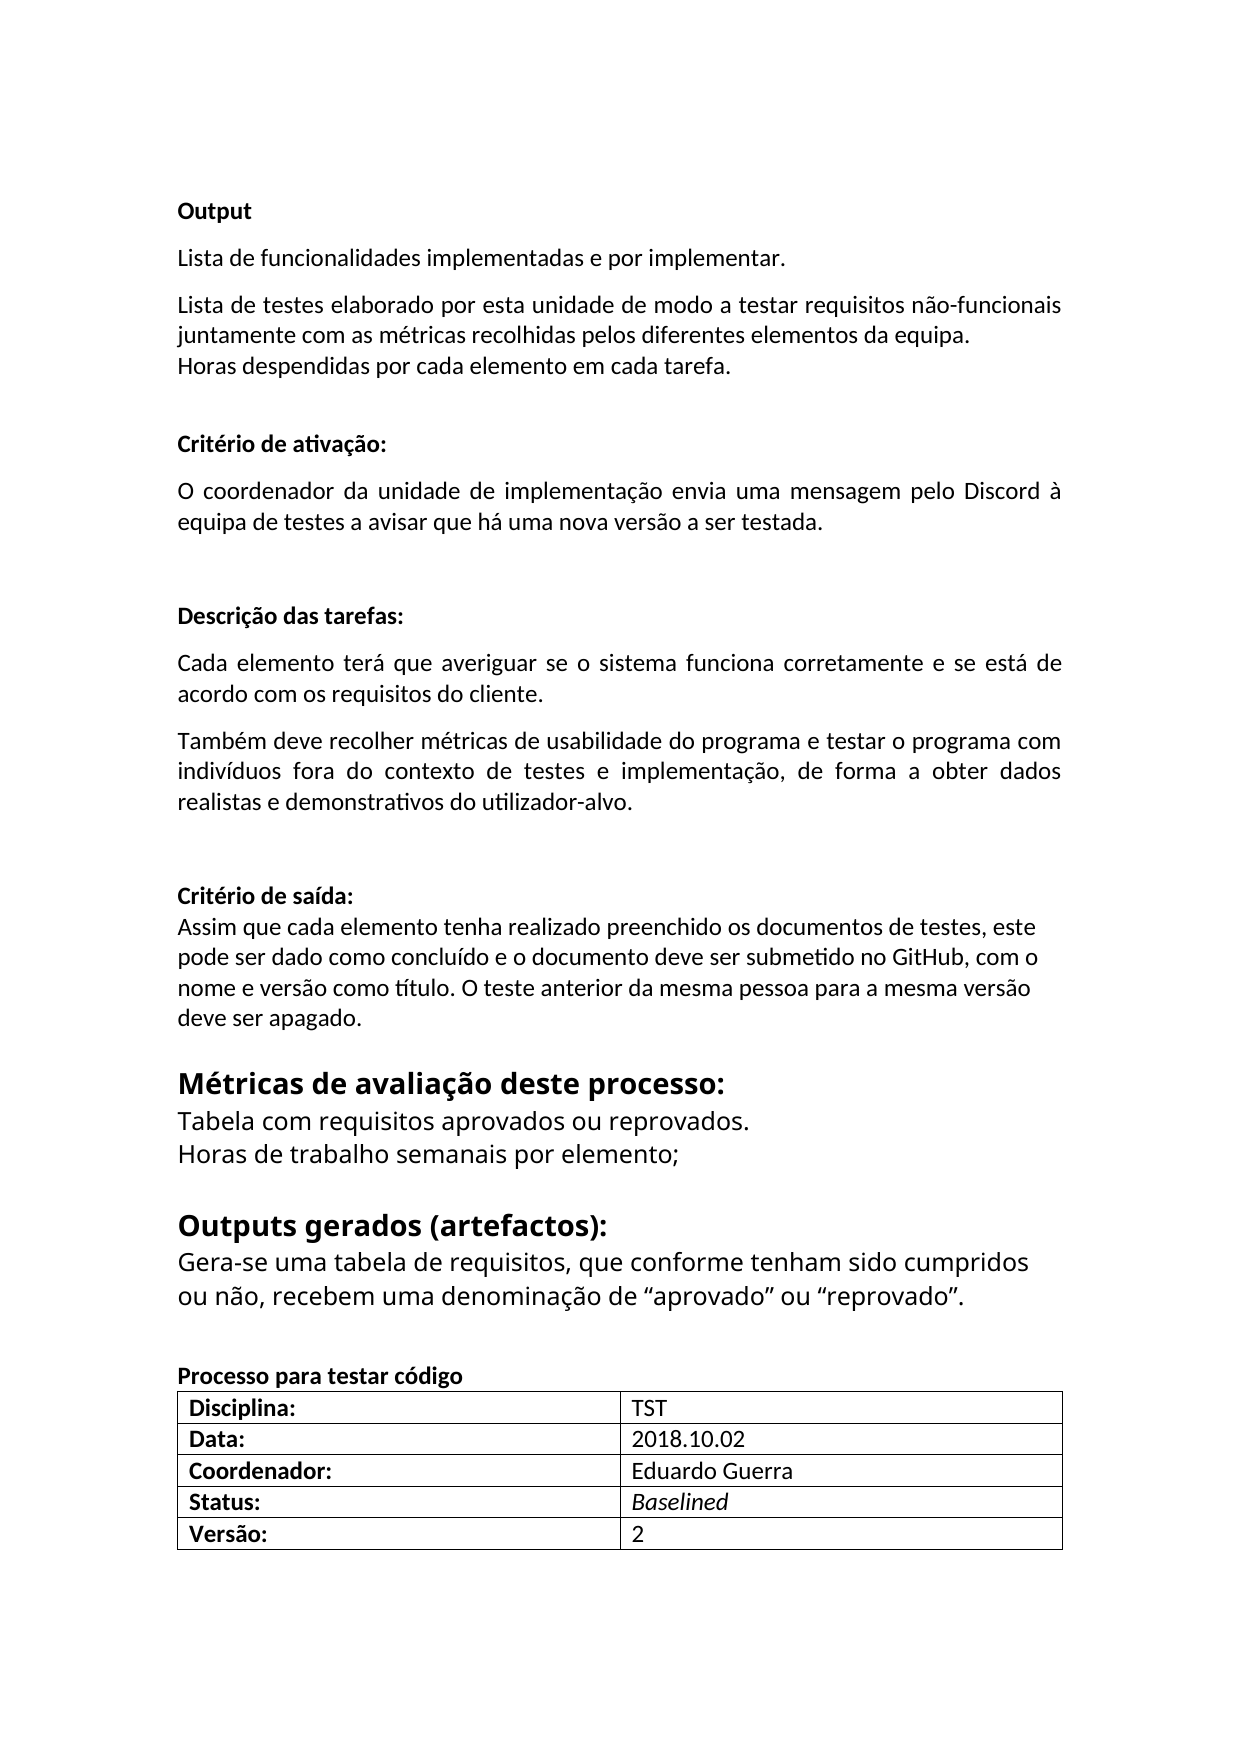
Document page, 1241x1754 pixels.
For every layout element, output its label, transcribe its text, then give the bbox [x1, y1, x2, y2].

table_cell Data: [178, 1424, 620, 1454]
text O coordenador da unidade de implementação envia uma mensagem pelo Discord à equipa de testes a avisar que há uma nova versão a ser testada. [177, 475, 1063, 536]
text Lista de testes elaborado por esta unidade de modo a testar requisitos não-funcionais juntamente com as métricas recolhidas pelos diferentes elementos da equipa. [177, 289, 1063, 350]
table_header Disciplina: [178, 1392, 620, 1422]
table_cell 2018.10.02 [621, 1424, 1062, 1454]
text Outputs gerados (artefactos): [177, 1205, 1063, 1245]
table_cell Status: [178, 1487, 620, 1517]
table_cell Coordenador: [178, 1455, 620, 1486]
text Descrição das tarefas: [177, 600, 1063, 631]
text Lista de funcionalidades implementadas e por implementar. [177, 242, 1063, 272]
text Cada elemento terá que averiguar se o sistema funciona corretamente e se está de acordo com os requisitos do cliente. [177, 647, 1063, 708]
table_cell 2 [621, 1518, 1062, 1549]
table_cell Versão: [178, 1518, 620, 1549]
text Assim que cada elemento tenha realizado preenchido os documentos de testes, este pode ser dado como concluído e o documento deve ser submetido no GitHub, com o nome e versão como título. O teste anterior da mesma pessoa para a mesma versão deve ser apagado. [177, 911, 1063, 1033]
text Também deve recolher métricas de usabilidade do programa e testar o programa com indivíduos fora do contexto de testes e implementação, de forma a obter dados realistas e demonstrativos do utilizador-alvo. [177, 725, 1063, 816]
text Horas despendidas por cada elemento em cada tarefa. [177, 350, 1063, 381]
text Critério de saída: [177, 880, 1063, 911]
text Output [177, 195, 1063, 225]
text Critério de ativação: [177, 428, 1063, 458]
text Processo para testar código [177, 1360, 1063, 1391]
table_cell Baselined [621, 1487, 1062, 1517]
text Horas de trabalho semanais por elemento; [177, 1137, 1063, 1171]
text Gera-se uma tabela de requisitos, que conforme tenham sido cumpridos ou não, recebem uma denominação de “aprovado” ou “reprovado”. [177, 1245, 1063, 1313]
table_cell Eduardo Guerra [621, 1455, 1062, 1486]
table_header TST [621, 1392, 1062, 1422]
text Tabela com requisitos aprovados ou reprovados. [177, 1103, 1063, 1137]
text Métricas de avaliação deste processo: [177, 1063, 1063, 1103]
